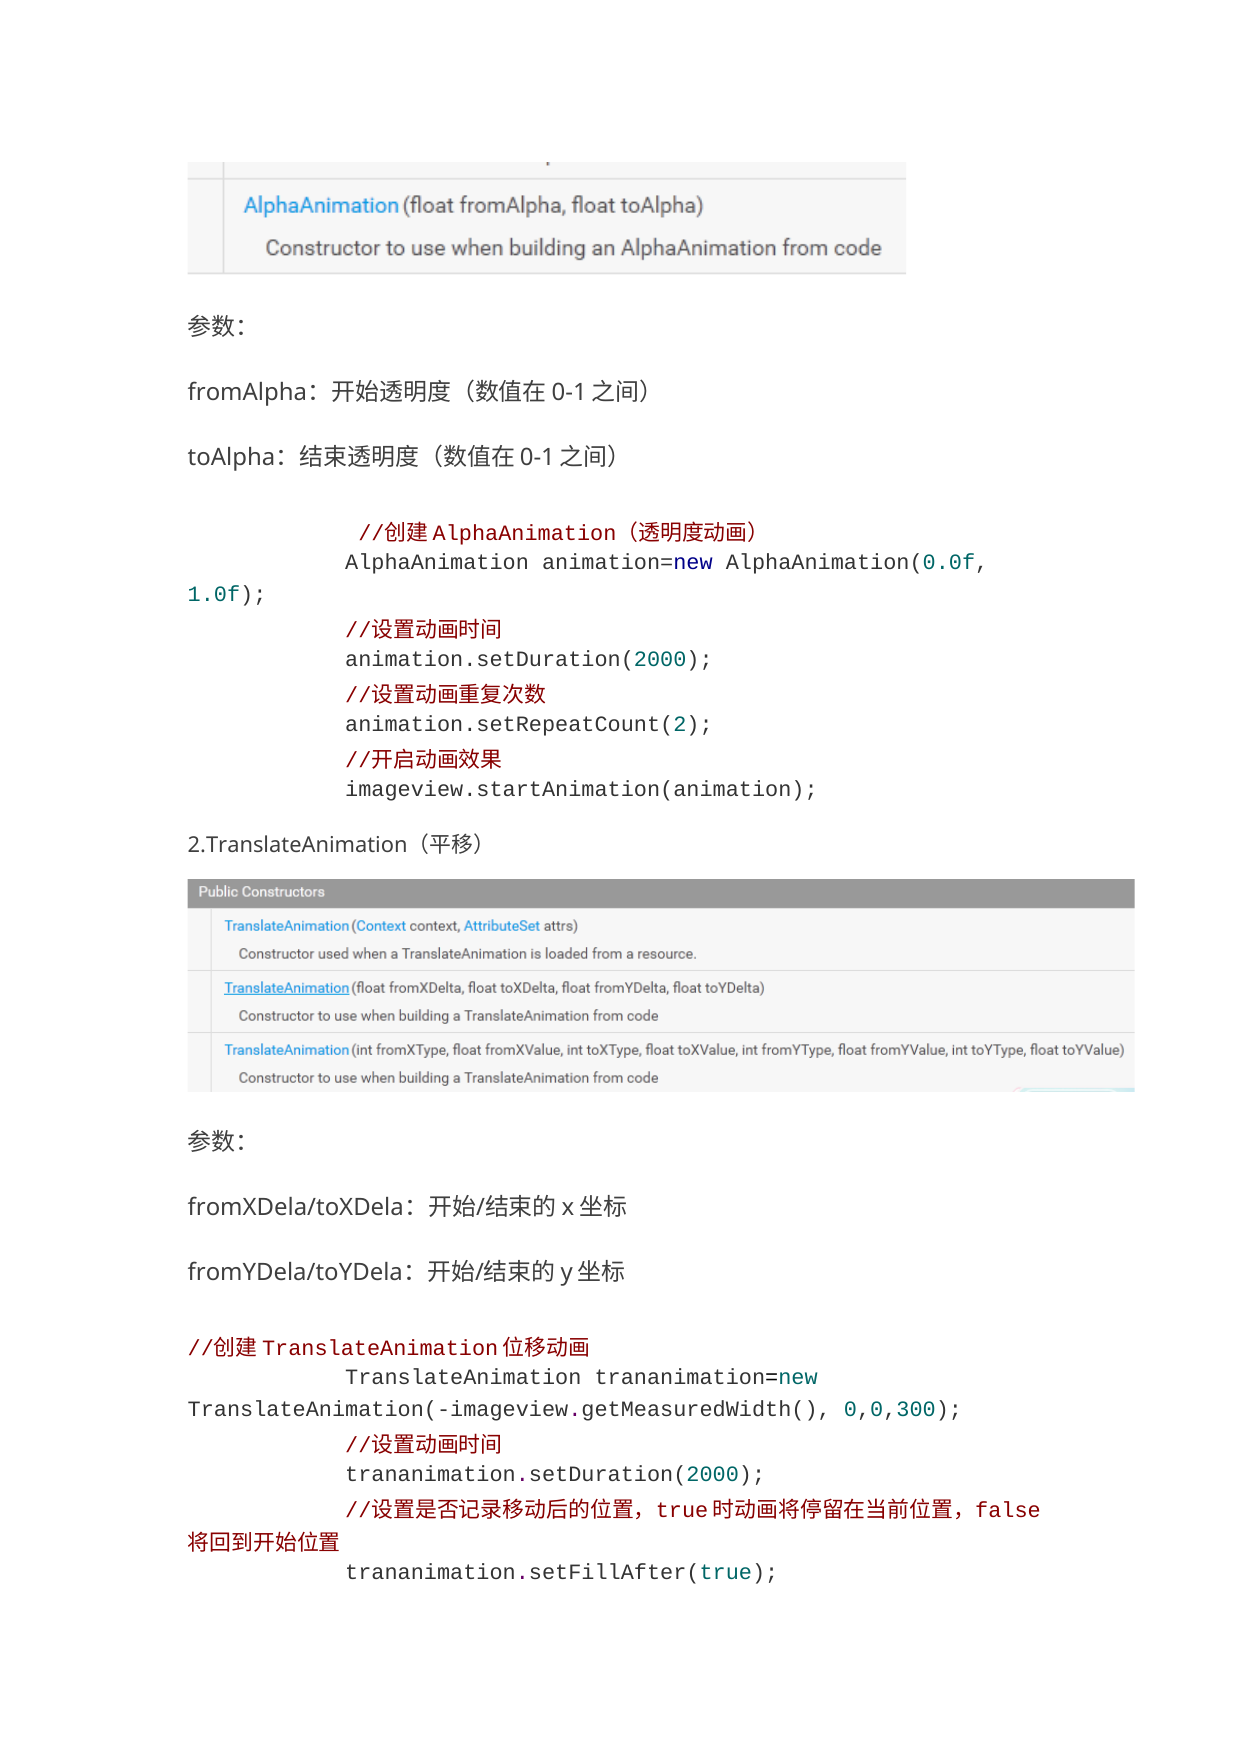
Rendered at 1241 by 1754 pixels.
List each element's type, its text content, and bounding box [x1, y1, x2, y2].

text //设置动画时间 [187, 612, 1053, 644]
text //设置是否记录移动后的位置，true时动画将停留在当前位置，false将回到开始位置 [187, 1492, 1053, 1557]
text //设置动画重复次数 [187, 677, 1053, 709]
picture [187, 162, 907, 276]
text 参数： fromXDela/toXDela：开始/结束的x坐标 fromYDela/toYDela：开始/结束的y坐标 [187, 1092, 1053, 1302]
text imageview.startAnimation(animation); [187, 774, 1053, 807]
picture [187, 879, 1135, 1092]
text AlphaAnimation animation=new AlphaAnimation(0.0f, 1.0f); [187, 547, 1053, 612]
text //创建AlphaAnimation（透明度动画） [187, 514, 1053, 547]
text trananimation.setDuration(2000); [187, 1459, 1053, 1492]
text TranslateAnimation trananimation=new TranslateAnimation(-imageview.getMeasuredWidth(), 0,0,300); [187, 1362, 1053, 1427]
text //开启动画效果 [187, 742, 1053, 774]
subtitle 2.TranslateAnimation（平移） [187, 827, 1053, 859]
text animation.setDuration(2000); [187, 644, 1053, 677]
text //设置动画时间 [187, 1427, 1053, 1459]
text animation.setRepeatCount(2); [187, 709, 1053, 742]
text trananimation.setFillAfter(true); [187, 1557, 1053, 1589]
text //创建TranslateAnimation位移动画 [187, 1329, 1053, 1362]
